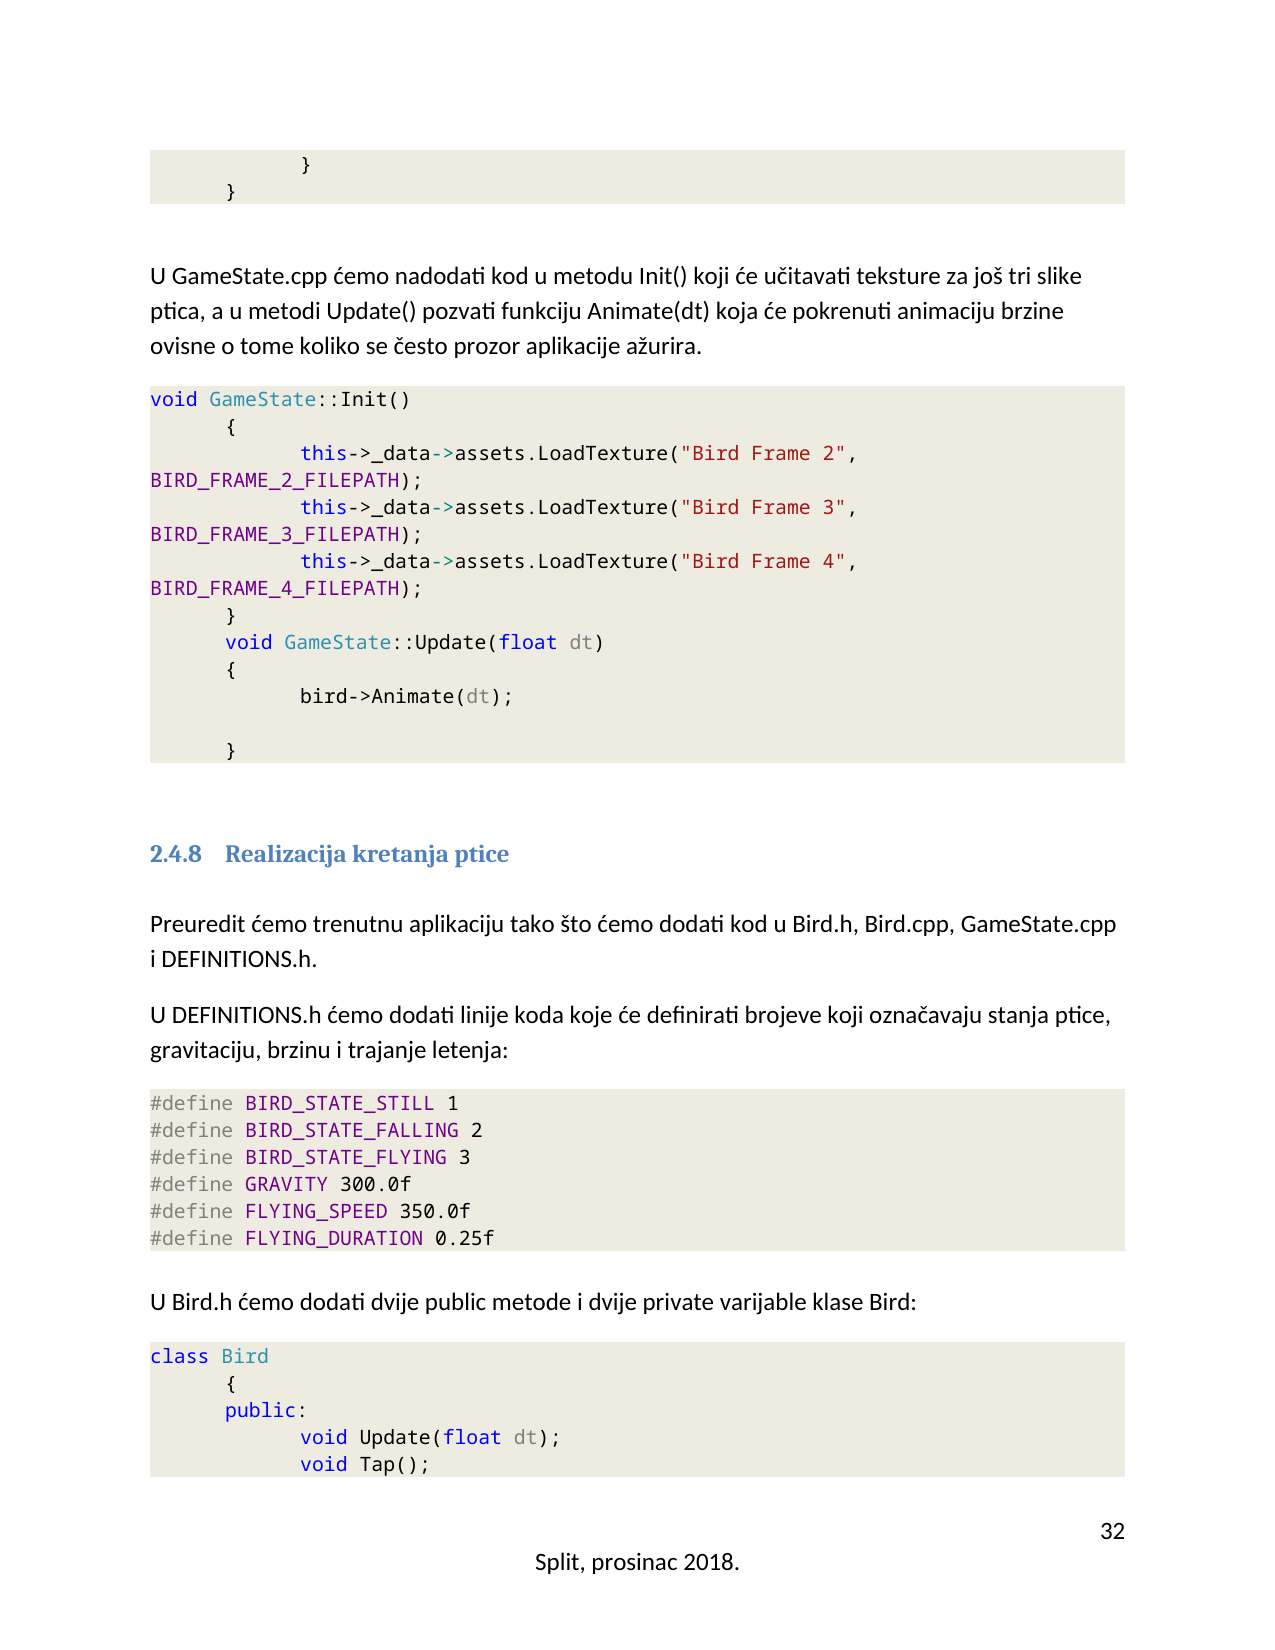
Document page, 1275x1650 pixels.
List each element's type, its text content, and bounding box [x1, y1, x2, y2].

text void GameState::Update(float dt) [150, 628, 1125, 655]
text { [150, 655, 1125, 682]
text void GameState::Init() [150, 386, 1125, 413]
subtitle Realizacija kretanja ptice [150, 840, 1125, 869]
text this->_data->assets.LoadTexture("Bird Frame 3", BIRD_FRAME_3_FILEPATH); [150, 493, 1125, 547]
text { [150, 413, 1125, 439]
text bird->Animate(dt); [150, 682, 1125, 709]
text } [150, 736, 1125, 763]
text void Tap(); [150, 1450, 1125, 1477]
text this->_data->assets.LoadTexture("Bird Frame 4", BIRD_FRAME_4_FILEPATH); [150, 547, 1125, 601]
text #define BIRD_STATE_FALLING 2 [150, 1117, 1125, 1143]
text #define FLYING_DURATION 0.25f [150, 1224, 1125, 1251]
text U DEFINITIONS.h ćemo dodati linije koda koje će definirati brojeve koji označavaju stanja ptice, gravitaciju, brzinu i trajanje letenja: [150, 999, 1125, 1064]
text public: [150, 1396, 1125, 1423]
text void Update(float dt); [150, 1423, 1125, 1450]
text } [150, 177, 1125, 204]
text #define BIRD_STATE_STILL 1 [150, 1089, 1125, 1117]
text #define FLYING_SPEED 350.0f [150, 1197, 1125, 1224]
text { [150, 1369, 1125, 1396]
text } [150, 601, 1125, 628]
text Preuredit ćemo trenutnu aplikaciju tako što ćemo dodati kod u Bird.h, Bird.cpp, GameState.cpp i DEFINITIONS.h. [150, 908, 1125, 973]
text class Bird [150, 1342, 1125, 1369]
text this->_data->assets.LoadTexture("Bird Frame 2", BIRD_FRAME_2_FILEPATH); [150, 439, 1125, 493]
text } [150, 150, 1125, 177]
text #define BIRD_STATE_FLYING 3 [150, 1143, 1125, 1171]
text U Bird.h ćemo dodati dvije public metode i dvije private varijable klase Bird: [150, 1286, 1125, 1317]
text #define GRAVITY 300.0f [150, 1171, 1125, 1197]
text U GameState.cpp ćemo nadodati kod u metodu Init() koji će učitavati teksture za još tri slike ptica, a u metodi Update() pozvati funkciju Animate(dt) koja će pokrenuti animaciju brzine ovisne o tome koliko se često prozor aplikacije ažurira. [150, 260, 1125, 360]
